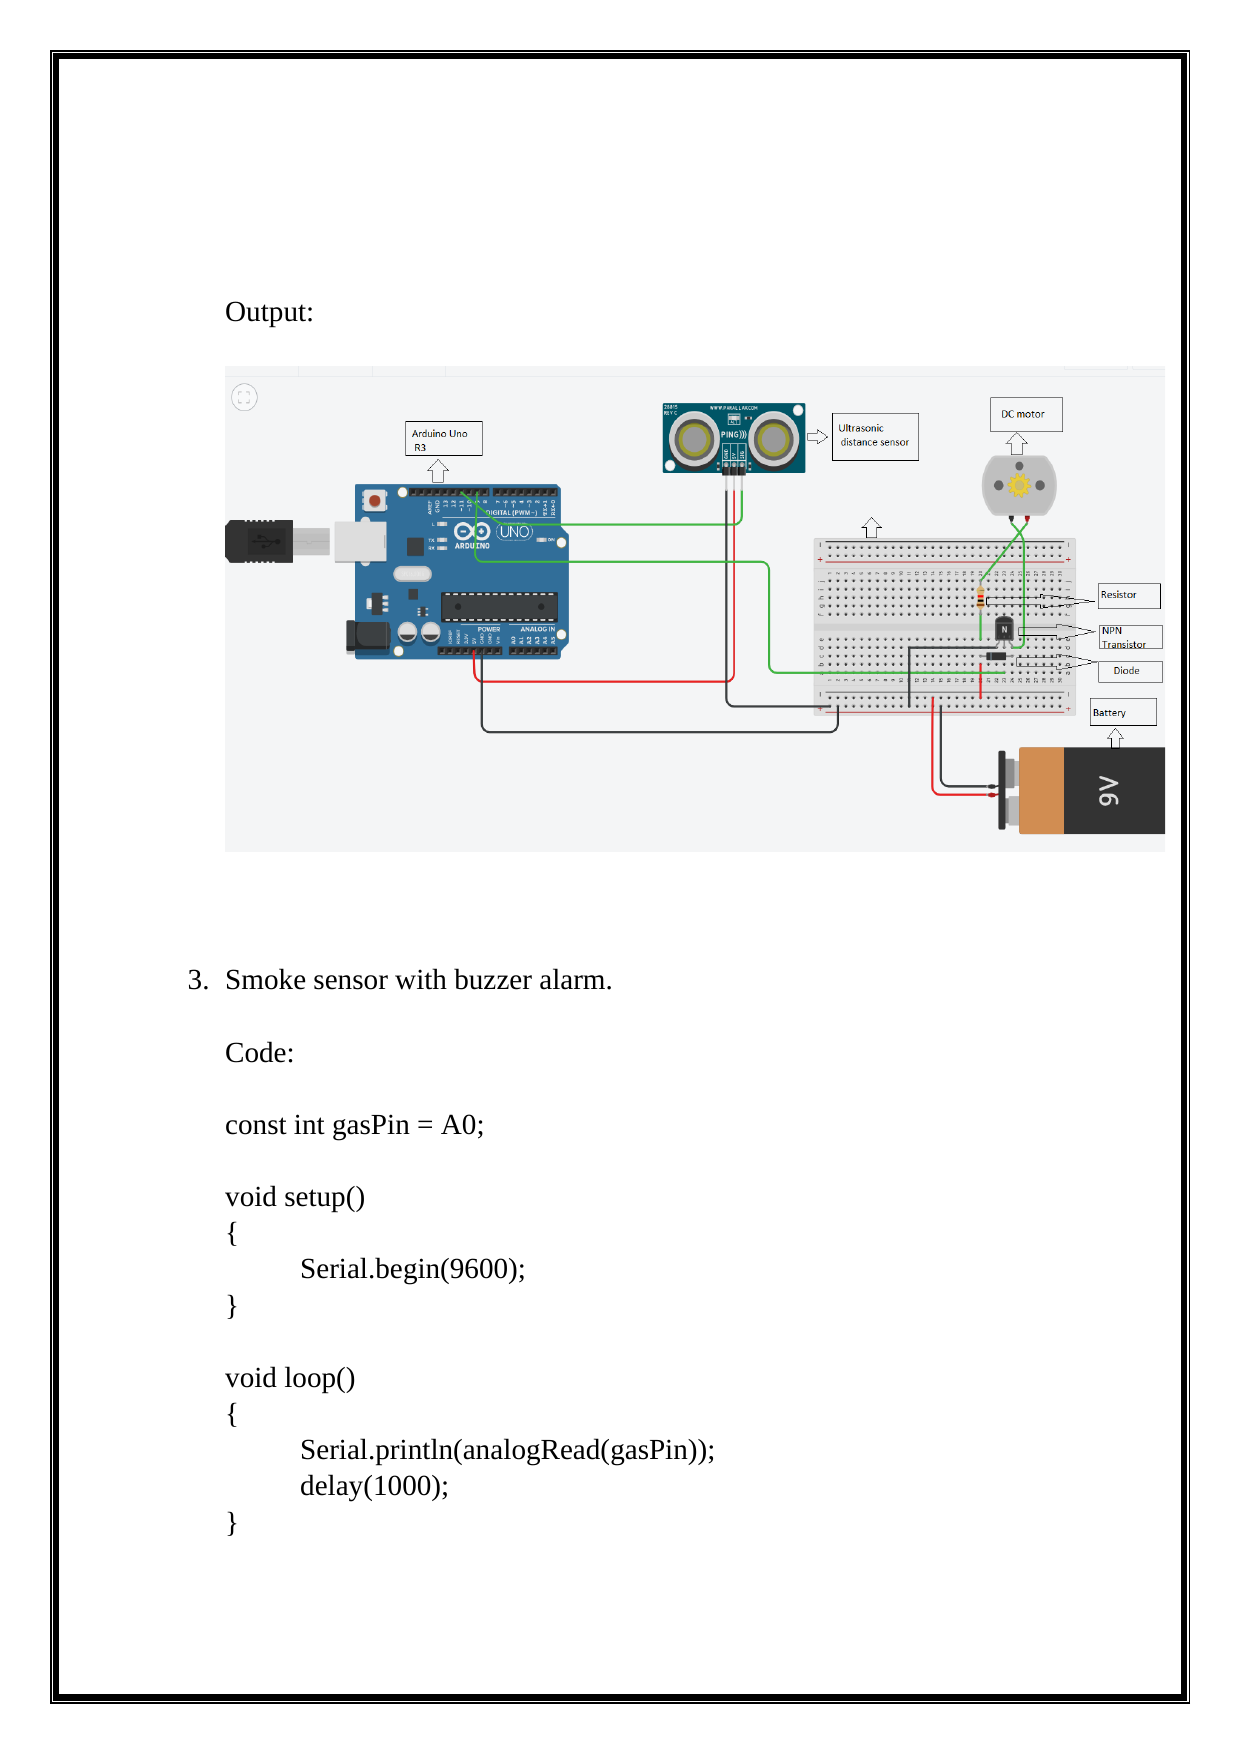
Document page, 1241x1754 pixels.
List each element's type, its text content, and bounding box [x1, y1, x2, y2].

list { [225, 1216, 1090, 1249]
list void setup() [225, 1179, 1090, 1213]
list } [225, 1505, 1090, 1538]
picture [225, 366, 1166, 852]
list Serial.begin(9600); [225, 1252, 1090, 1285]
list Output: [225, 294, 1090, 328]
list const int gasPin = A0; [225, 1107, 1090, 1141]
list Smoke sensor with buzzer alarm. [187, 962, 1090, 996]
list Serial.println(analogRead(gasPin)); [225, 1432, 1090, 1466]
list Code: [225, 1035, 1090, 1068]
list { [225, 1396, 1090, 1430]
list } [225, 1288, 1090, 1321]
list void loop() [225, 1360, 1090, 1394]
list delay(1000); [225, 1468, 1090, 1502]
